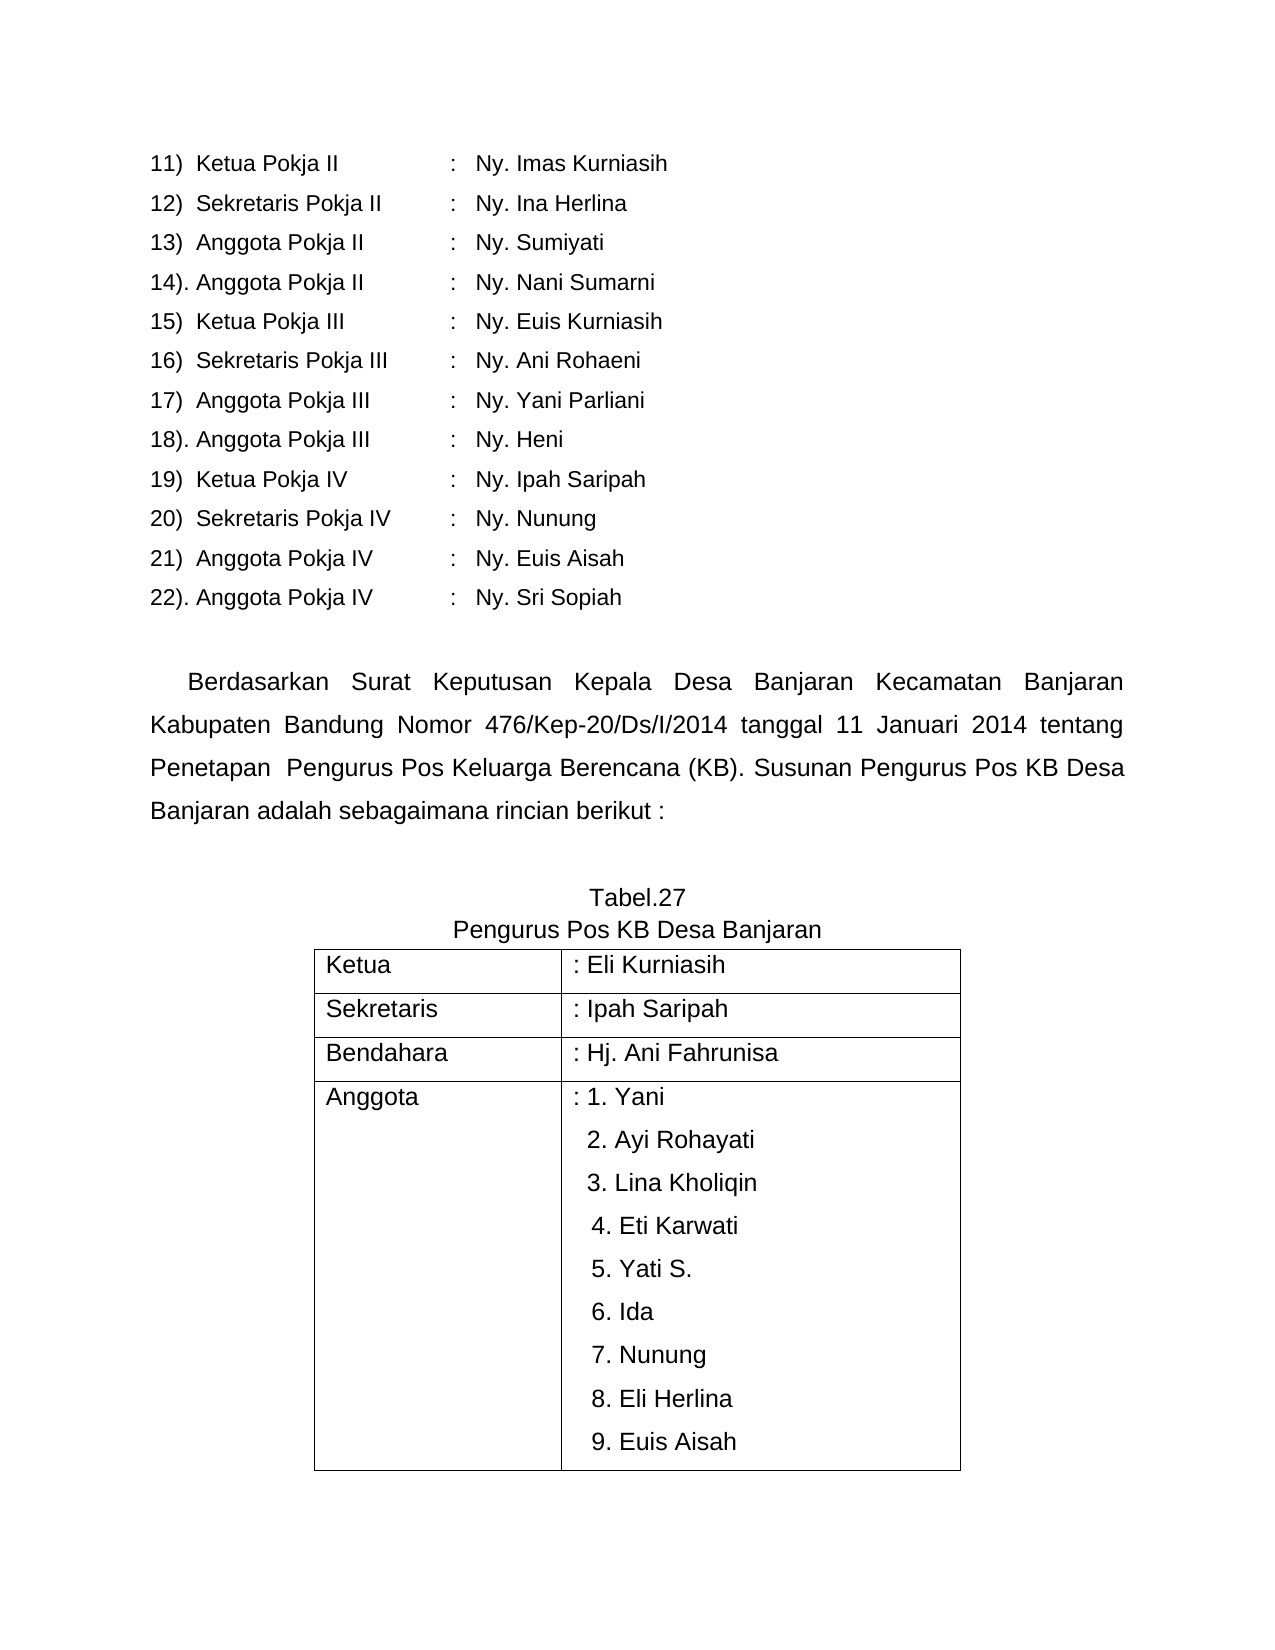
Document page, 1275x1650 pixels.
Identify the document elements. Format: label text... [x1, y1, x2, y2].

text 15) Ketua Pokja III : Ny. Euis Kurniasih [150, 308, 1125, 334]
text 12) Sekretaris Pokja II : Ny. Ina Herlina [150, 189, 1125, 216]
list Pengurus Pos KB Desa Banjaran [150, 916, 1125, 944]
text 18). Anggota Pokja III : Ny. Heni [150, 426, 1125, 453]
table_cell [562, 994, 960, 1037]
text 22). Anggota Pokja IV : Ny. Sri Sopiah [150, 584, 1125, 611]
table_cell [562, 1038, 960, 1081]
text 19) Ketua Pokja IV : Ny. Ipah Saripah [150, 466, 1125, 492]
text 13) Anggota Pokja II : Ny. Sumiyati [150, 229, 1125, 255]
text 11) Ketua Pokja II : Ny. Imas Kurniasih [150, 150, 1125, 176]
text 17) Anggota Pokja III : Ny. Yani Parliani [150, 387, 1125, 413]
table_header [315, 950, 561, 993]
text 20) Sekretaris Pokja IV : Ny. Nunung [150, 505, 1125, 532]
text Berdasarkan Surat Keputusan Kepala Desa Banjaran Kecamatan Banjaran Kabupaten Bandung Nomor 476/Kep-20/Ds/I/2014 tanggal 11 Januari 2014 tentang Penetapan Pengurus Pos Keluarga Berencana (KB). Susunan Pengurus Pos KB Desa Banjaran adalah sebagaimana rincian berikut : [150, 667, 1125, 825]
text 14). Anggota Pokja II : Ny. Nani Sumarni [150, 268, 1125, 295]
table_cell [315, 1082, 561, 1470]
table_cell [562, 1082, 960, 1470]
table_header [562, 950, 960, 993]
text 16) Sekretaris Pokja III : Ny. Ani Rohaeni [150, 347, 1125, 374]
list Tabel.27 [150, 882, 1125, 911]
text 21) Anggota Pokja IV : Ny. Euis Aisah [150, 545, 1125, 571]
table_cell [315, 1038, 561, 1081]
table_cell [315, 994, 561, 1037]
